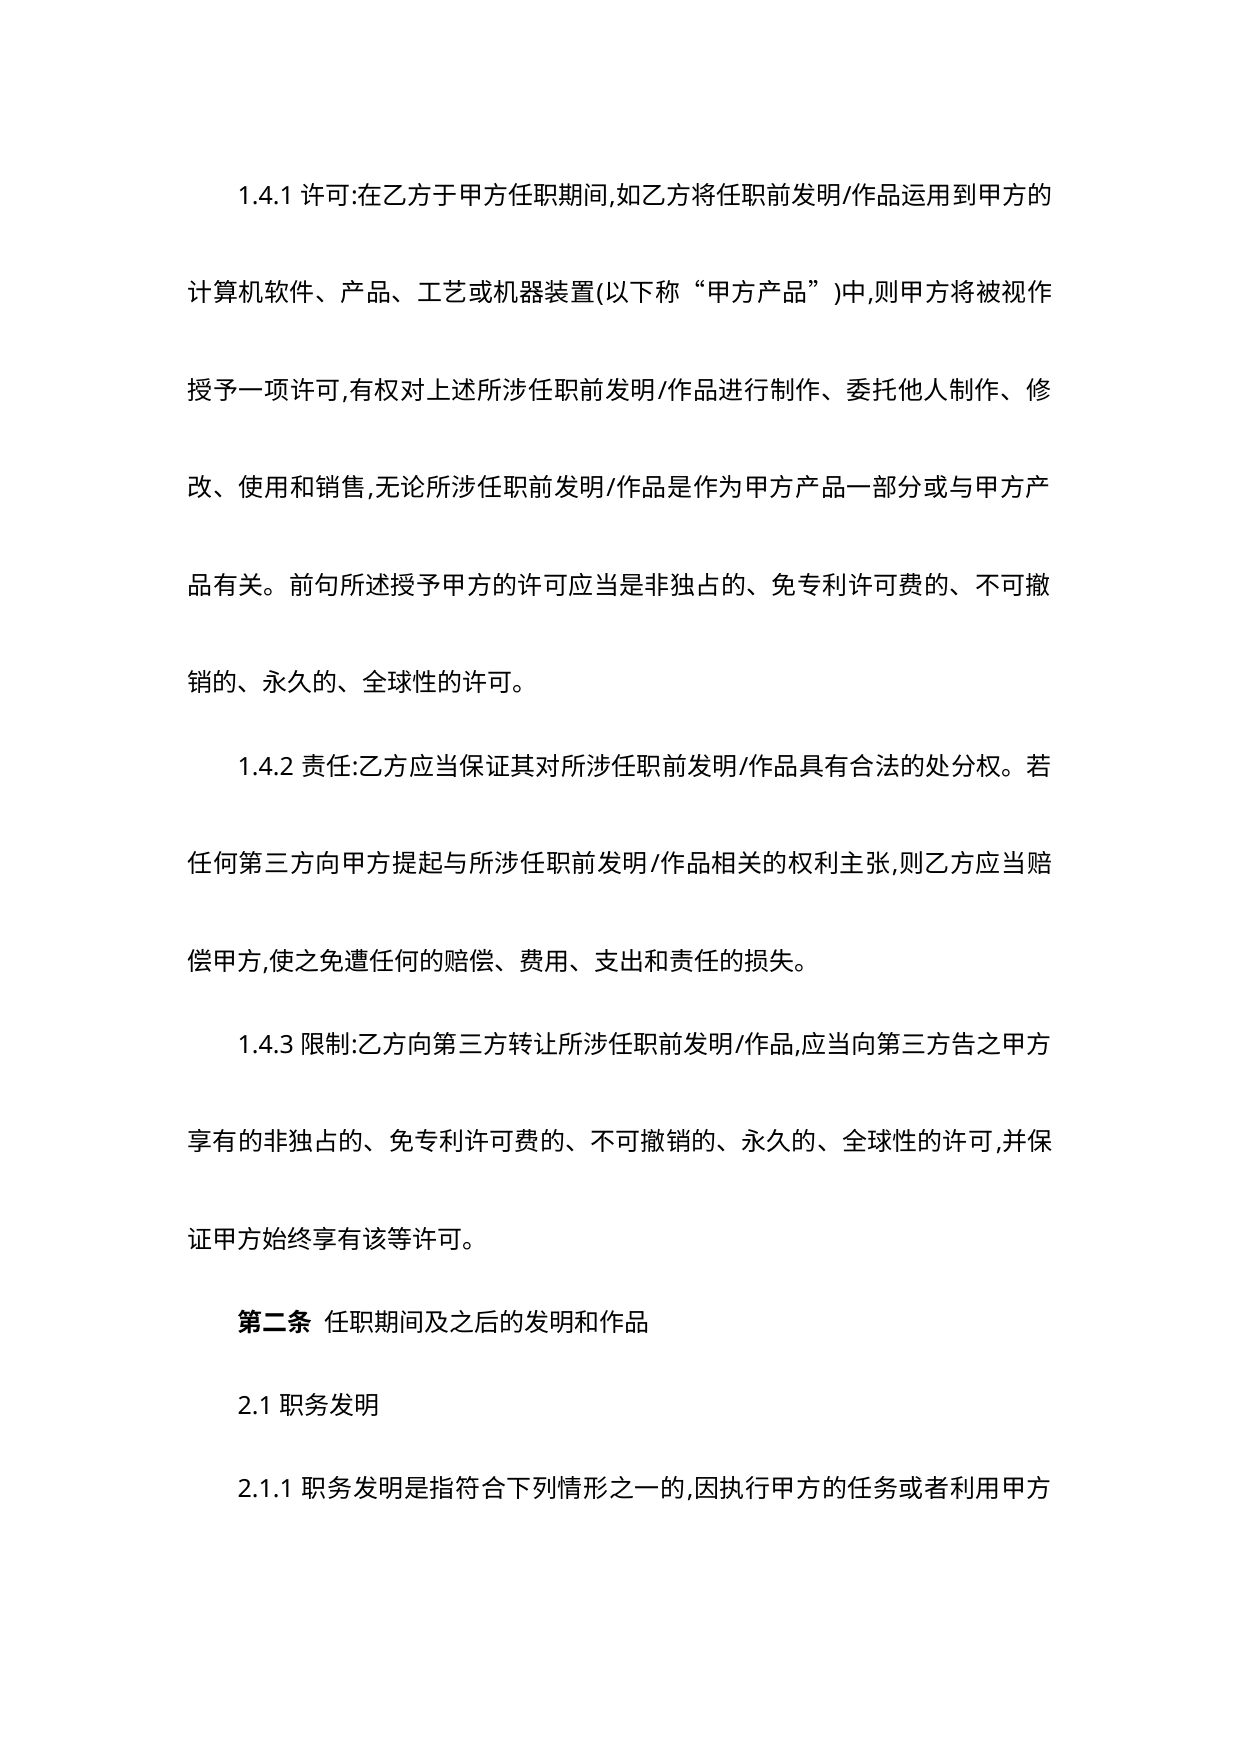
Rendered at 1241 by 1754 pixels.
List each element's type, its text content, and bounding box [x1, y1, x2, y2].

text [187, 1454, 1053, 1519]
text 1.4.2 责任:乙方应当保证其对所涉任职前发明/作品具有合法的处分权。若任何第三方向甲方提起与所涉任职前发明/作品相关的权利主张,则乙方应当赔偿甲方,使之免遭任何的赔偿、费用、支出和责任的损失。 [187, 732, 1053, 992]
text 第二条 任职期间及之后的发明和作品 [187, 1288, 1053, 1353]
text 1.4.1 许可:在乙方于甲方任职期间,如乙方将任职前发明/作品运用到甲方的计算机软件、产品、工艺或机器装置(以下称“甲方产品”)中,则甲方将被视作授予一项许可,有权对上述所涉任职前发明/作品进行制作、委托他人制作、修改、使用和销售,无论所涉任职前发明/作品是作为甲方产品一部分或与甲方产品有关。前句所述授予甲方的许可应当是非独占的、免专利许可费的、不可撤销的、永久的、全球性的许可。 [187, 161, 1053, 713]
text 1.4.3 限制:乙方向第三方转让所涉任职前发明/作品,应当向第三方告之甲方享有的非独占的、免专利许可费的、不可撤销的、永久的、全球性的许可,并保证甲方始终享有该等许可。 [187, 1010, 1053, 1270]
text 2.1 职务发明 [187, 1371, 1053, 1436]
